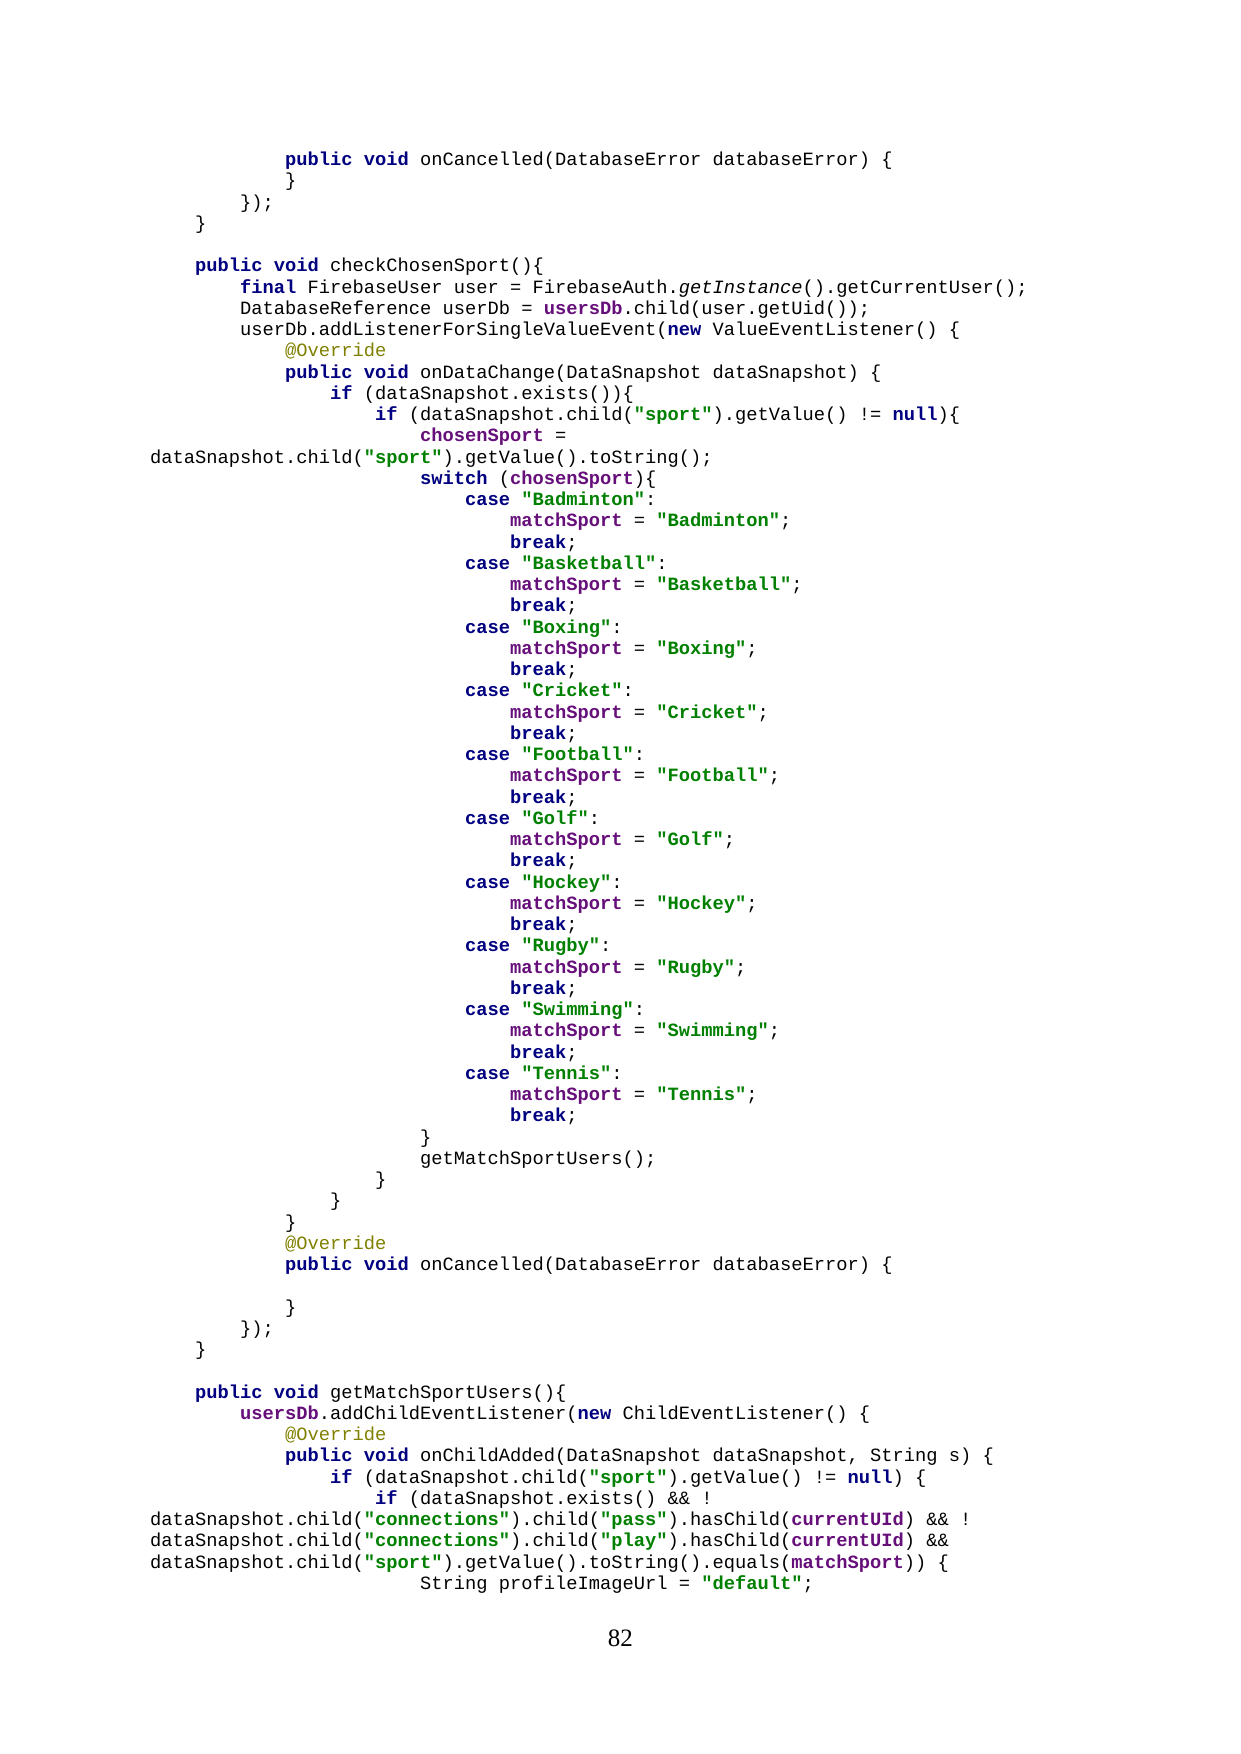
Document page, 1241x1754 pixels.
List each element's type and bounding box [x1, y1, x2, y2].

text [150, 150, 1090, 1595]
